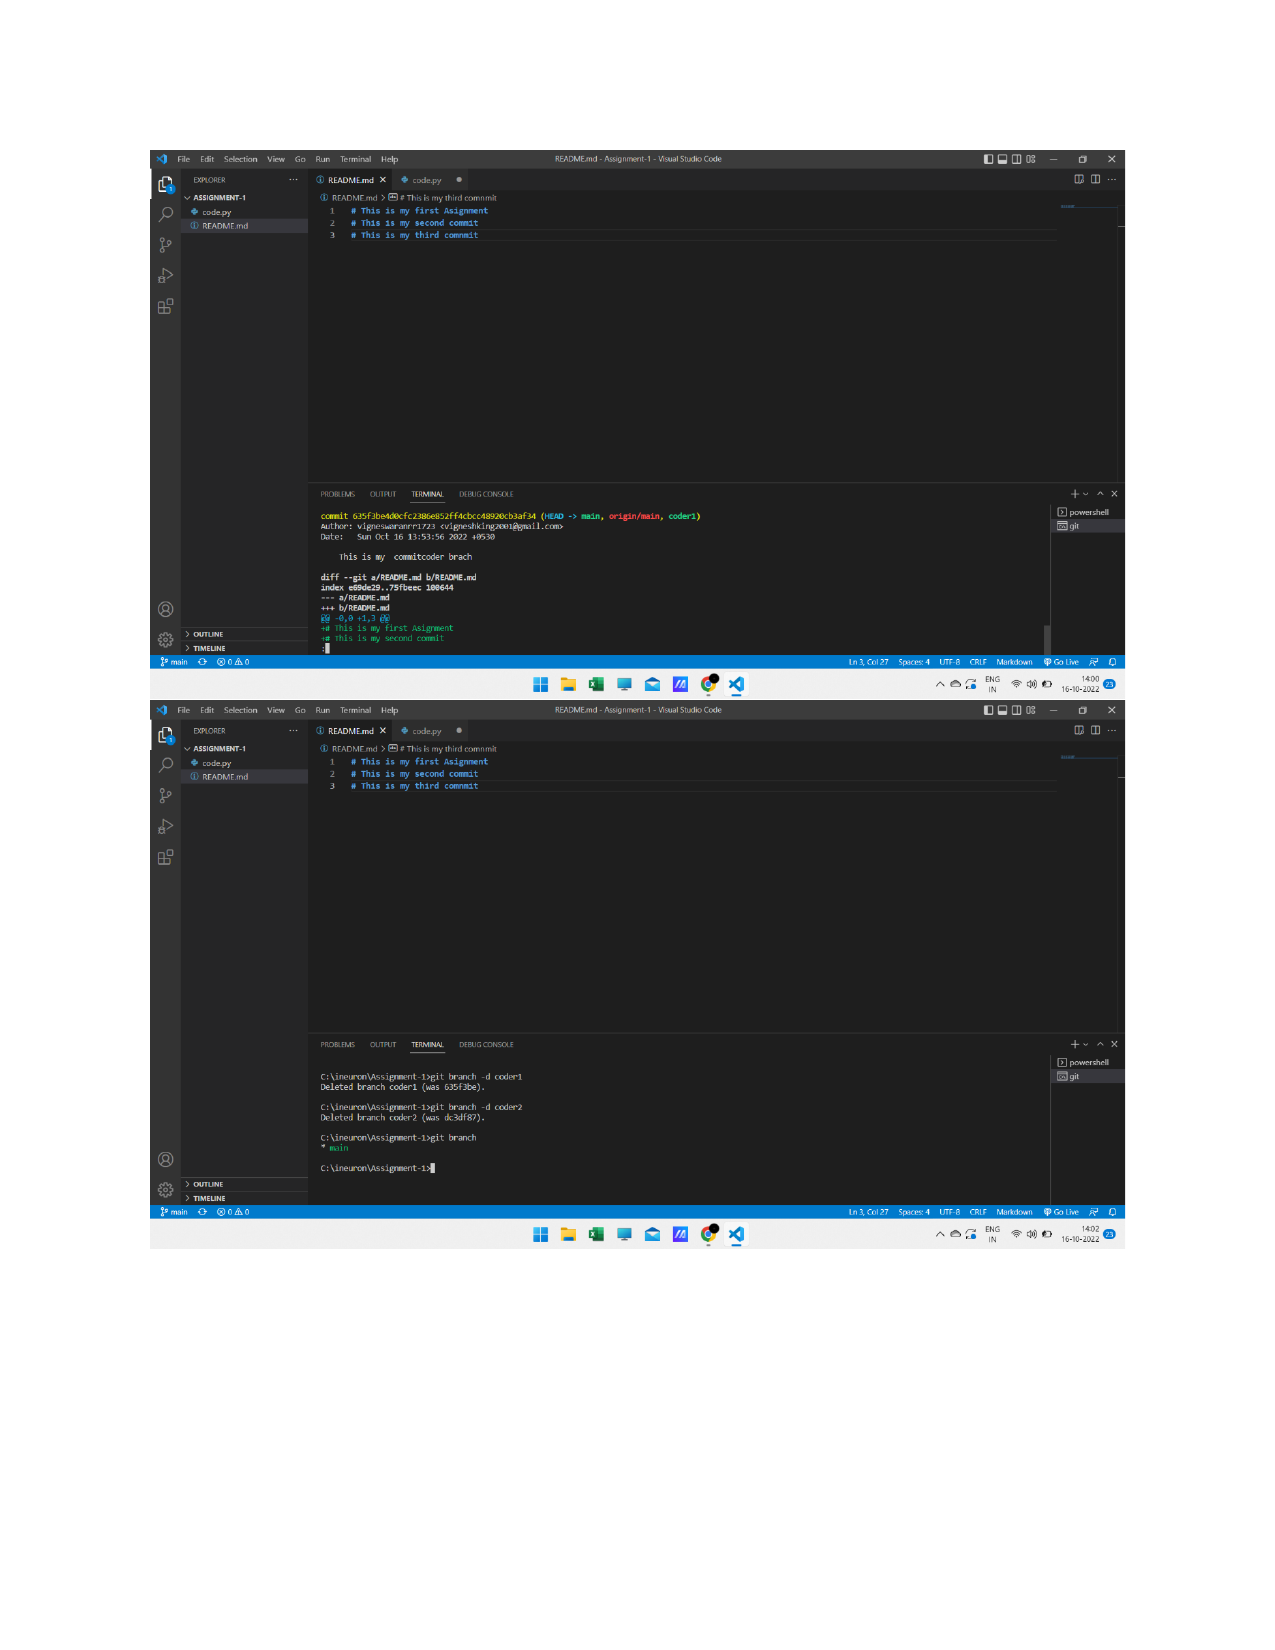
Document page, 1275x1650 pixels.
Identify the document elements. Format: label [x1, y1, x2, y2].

picture [150, 700, 1125, 1249]
picture [150, 150, 1125, 699]
